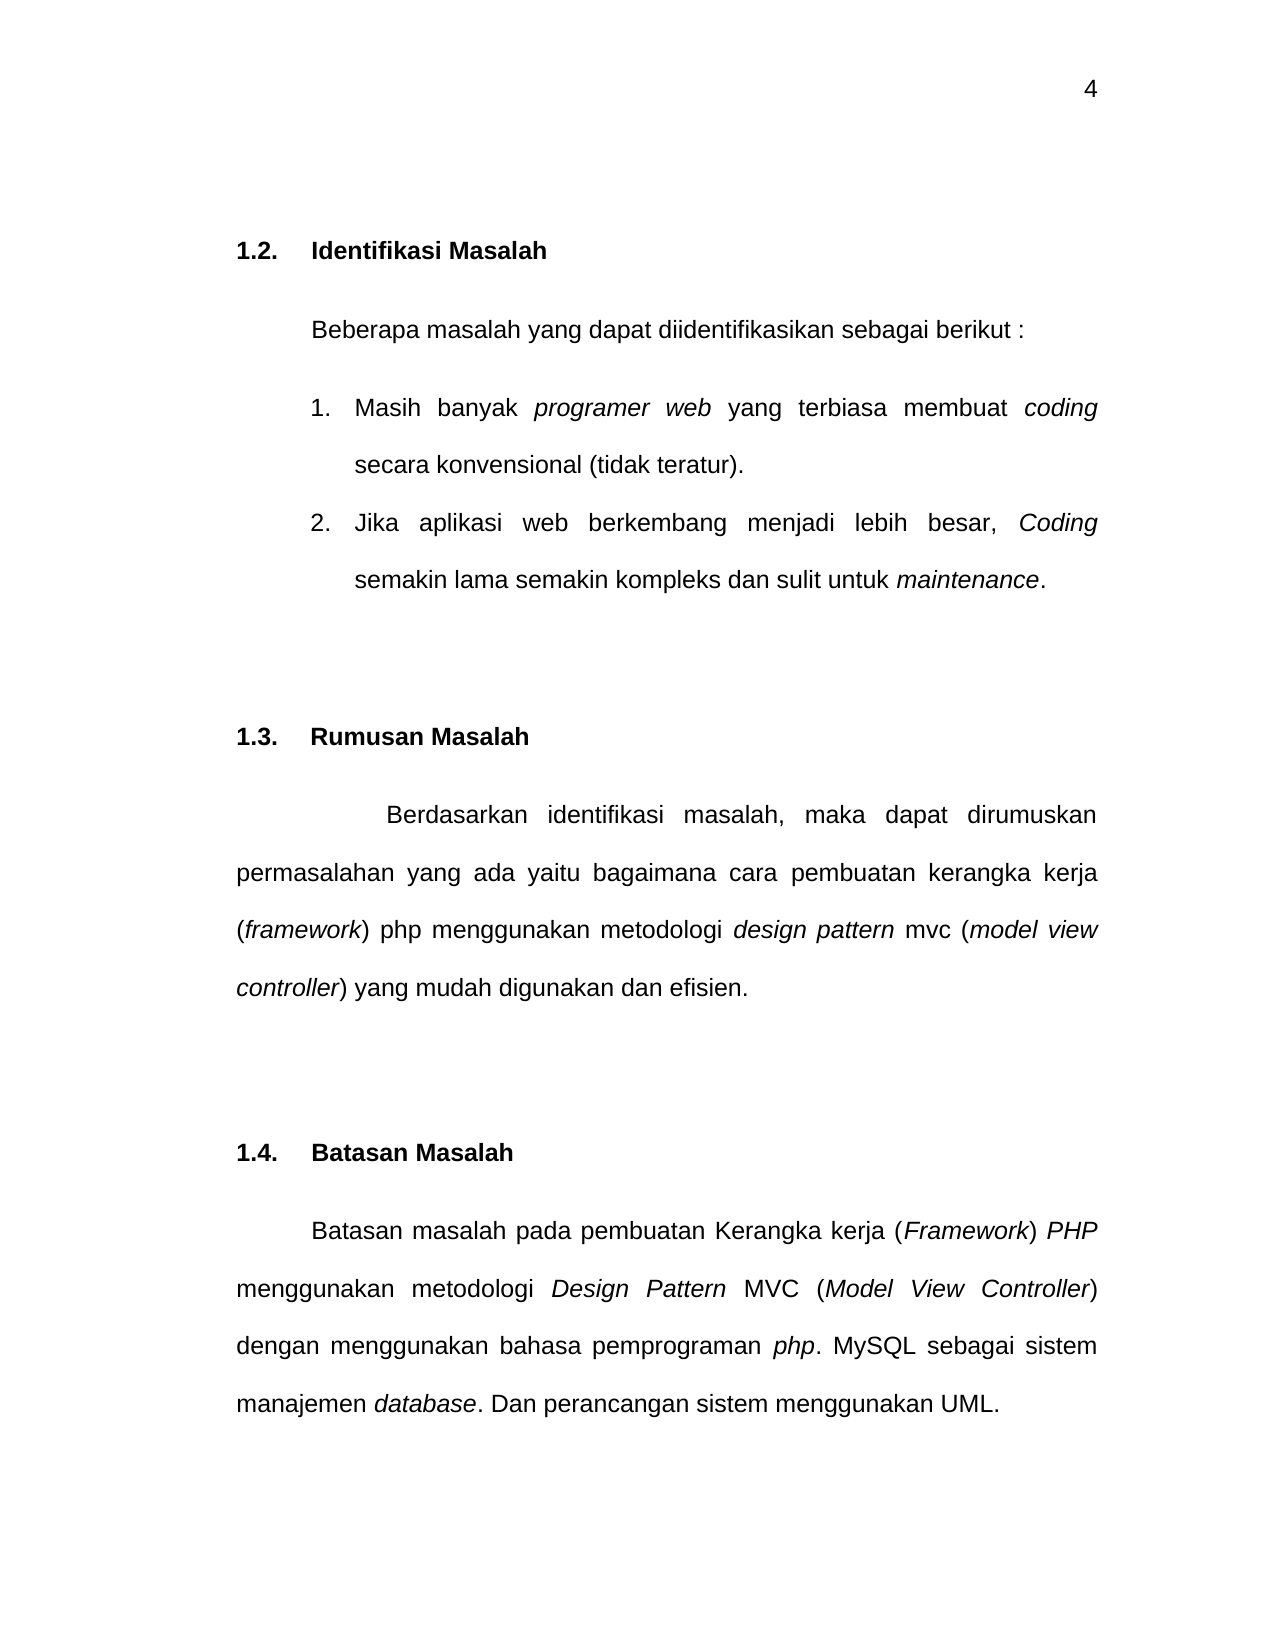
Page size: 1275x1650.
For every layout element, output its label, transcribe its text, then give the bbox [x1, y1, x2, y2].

list Identifikasi Masalah [236, 236, 1098, 265]
list Batasan Masalah [236, 1138, 1098, 1167]
text Batasan masalah pada pembuatan Kerangka kerja (Framework) PHP menggunakan metodologi Design Pattern MVC (Model View Controller) dengan menggunakan bahasa pemprograman php. MySQL sebagai sistem manajemen database. Dan perancangan sistem menggunakan UML. [236, 1216, 1098, 1417]
list Jika aplikasi web berkembang menjadi lebih besar, Coding semakin lama semakin kompleks dan sulit untuk maintenance. [310, 508, 1098, 594]
list Rumusan Masalah [236, 722, 1098, 751]
list Masih banyak programer web yang terbiasa membuat coding secara konvensional (tidak teratur). [310, 393, 1098, 479]
text Beberapa masalah yang dapat diidentifikasikan sebagai berikut : [236, 314, 1098, 343]
text Berdasarkan identifikasi masalah, maka dapat dirumuskan permasalahan yang ada yaitu bagaimana cara pembuatan kerangka kerja (framework) php menggunakan metodologi design pattern mvc (model view controller) yang mudah digunakan dan efisien. [236, 800, 1098, 1002]
